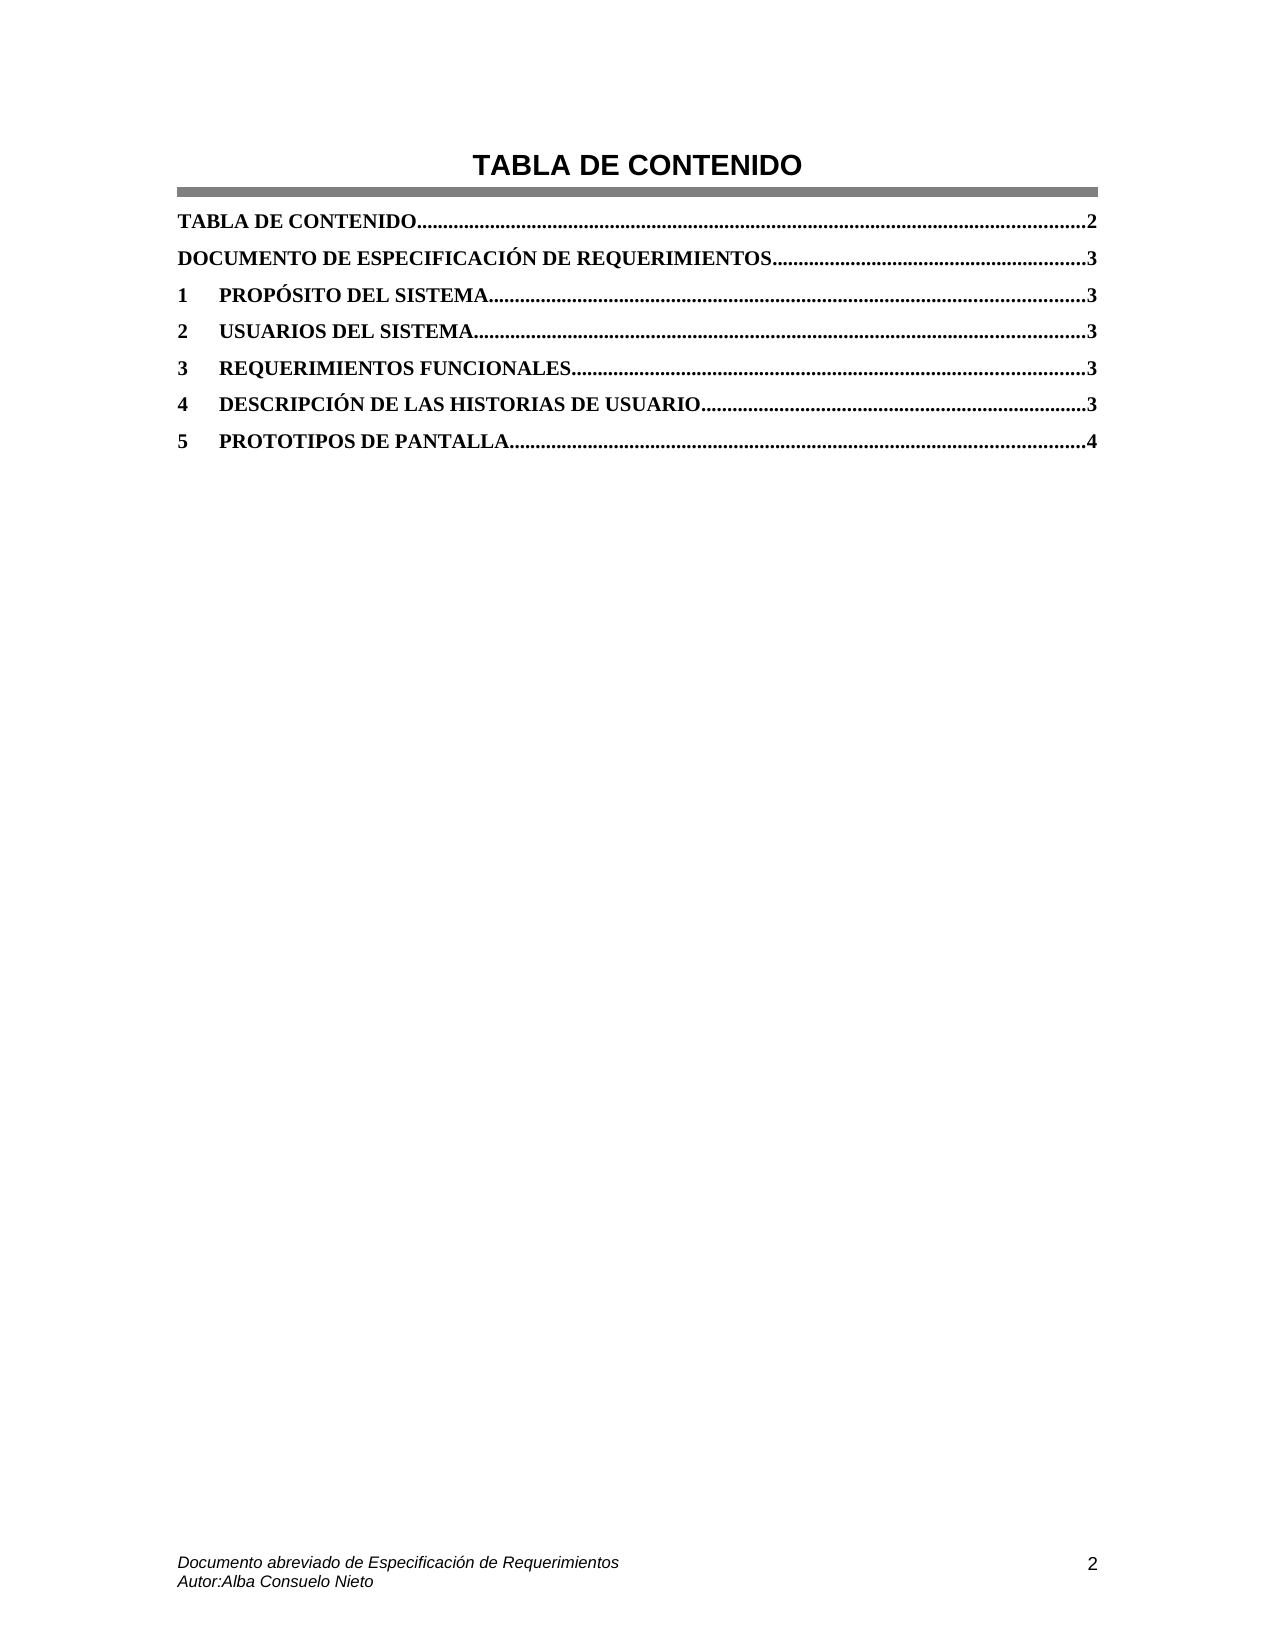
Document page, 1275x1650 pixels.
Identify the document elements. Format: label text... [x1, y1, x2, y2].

text 2 Usuarios del Sistema 3 [177, 319, 1098, 343]
text 5 PROTOTIPOS DE PANTALLA 4 [177, 429, 1098, 453]
text TABLA DE CONTENIDO 2 [177, 209, 1098, 233]
text 4 Descripción de las historias de usuario 3 [177, 392, 1098, 416]
text 1 Propósito del Sistema 3 [177, 282, 1098, 307]
subtitle TABLA DE CONTENIDO [177, 148, 1098, 187]
text Documento de Especificación de Requerimientos 3 [177, 246, 1098, 270]
text 3 Requerimientos Funcionales 3 [177, 356, 1098, 380]
